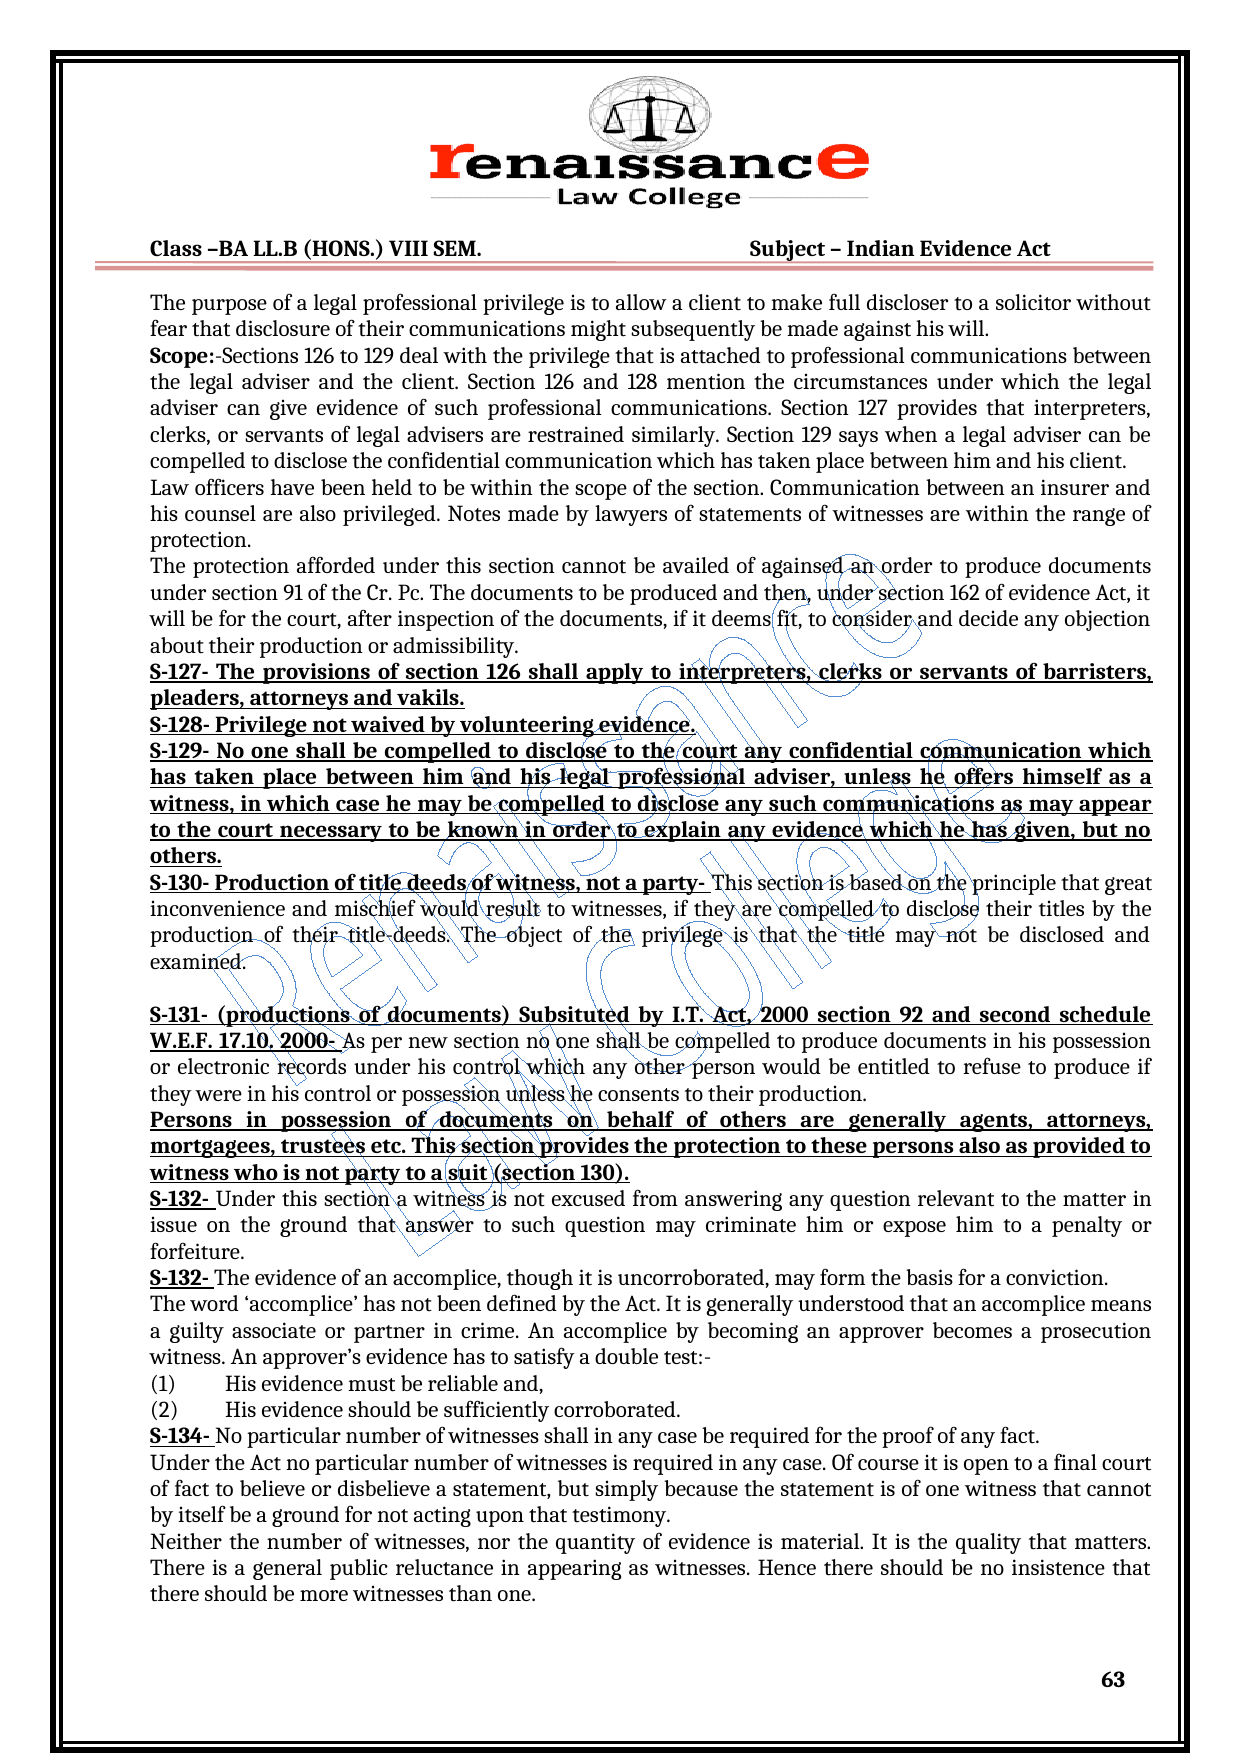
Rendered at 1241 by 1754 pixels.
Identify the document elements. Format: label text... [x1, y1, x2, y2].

text Under the Act no particular number of witnesses is required in any case. Of course it is open to a final court of fact to believe or disbelieve a statement, but simply because the statement is of one witness that cannot by itself be a ground for not acting upon that testimony. [150, 1449, 1153, 1528]
text S-134- No particular number of witnesses shall in any case be required for the proof of any fact. [150, 1423, 1153, 1449]
list His evidence should be sufficiently corroborated. [150, 1397, 1153, 1423]
text S-131- (productions of documents) Subsituted by I.T. Act, 2000 section 92 and second schedule W.E.F. 17.10. 2000- As per new section no one shall be compelled to produce documents in his possession or electronic records under his control which any other person would be entitled to refuse to produce if they were in his control or possession unless he consents to their production. [150, 1001, 1153, 1024]
text Persons in possession of documents on behalf of others are generally agents, attorneys, mortgagees, trustees etc. This section provides the protection to these persons also as provided to witness who is not party to a suit (section 130). [150, 1131, 1153, 1186]
text S-129- No one shall be compelled to disclose to the court any confidential communication which has taken place between him and his legal professional adviser, unless he offers himself as a witness, in which case he may be compelled to disclose any such communications as may appear to the court necessary to be known in order to explain any evidence which he has given, but no others. [150, 814, 1153, 869]
text Law officers have been held to be within the scope of the section. Communication between an insurer and his counsel are also privileged. Notes made by lawyers of statements of witnesses are within the range of protection. [150, 474, 1153, 553]
text Neither the number of witnesses, nor the quantity of evidence is material. It is the quality that matters. There is a general public reluctance in appearing as witnesses. Hence there should be no insistence that there should be more witnesses than one. [150, 1528, 1153, 1607]
text The purpose of a legal professional privilege is to allow a client to make full discloser to a solicitor without fear that disclosure of their communications might subsequently be made against his will. [150, 290, 1153, 342]
text The word ‘accomplice’ has not been defined by the Act. It is generally understood that an accomplice means a guilty associate or partner in crime. An accomplice by becoming an approver becomes a prosecution witness. An approver’s evidence has to satisfy a double test:- [150, 1291, 1153, 1370]
text S-131- (productions of documents) Subsituted by I.T. Act, 2000 section 92 and second schedule W.E.F. 17.10. 2000- As per new section no one shall be compelled to produce documents in his possession or electronic records under his control which any other person would be entitled to refuse to produce if they were in his control or possession unless he consents to their production. [150, 1025, 1153, 1107]
text Persons in possession of documents on behalf of others are generally agents, attorneys, mortgagees, trustees etc. This section provides the protection to these persons also as provided to witness who is not party to a suit (section 130). [150, 1107, 1153, 1129]
text Scope:-Sections 126 to 129 deal with the privilege that is attached to professional communications between the legal adviser and the client. Section 126 and 128 mention the circumstances under which the legal adviser can give evidence of such professional communications. Section 127 provides that interpreters, clerks, or servants of legal advisers are restrained similarly. Section 129 says when a legal adviser can be compelled to disclose the confidential communication which has taken place between him and his client. [150, 342, 1153, 474]
text S-127- The provisions of section 126 shall apply to interpreters, clerks or servants of barristers, pleaders, attorneys and vakils. [150, 659, 1153, 681]
text S-130- Production of title deeds of witness, not a party- This section is based on the principle that great inconvenience and mischief would result to witnesses, if they are compelled to disclose their titles by the production of their title-deeds. The object of the privilege is that the title may not be disclosed and examined. [150, 869, 1153, 975]
text S-132- Under this section a witness is not excused from answering any question relevant to the matter in issue on the ground that answer to such question may criminate him or expose him to a penalty or forfeiture. [150, 1186, 1153, 1265]
text The protection afforded under this section cannot be availed of againsed an order to produce documents under section 91 of the Cr. Pc. The documents to be produced and then, under section 162 of evidence Act, it will be for the court, after inspection of the documents, if it deems fit, to consider and decide any objection about their production or admissibility. [150, 553, 1153, 659]
text S-132- The evidence of an accomplice, though it is uncorroborated, may form the basis for a conviction. [150, 1265, 1153, 1291]
text S-127- The provisions of section 126 shall apply to interpreters, clerks or servants of barristers, pleaders, attorneys and vakils. [150, 683, 1153, 711]
text S-129- No one shall be compelled to disclose to the court any confidential communication which has taken place between him and his legal professional adviser, unless he offers himself as a witness, in which case he may be compelled to disclose any such communications as may appear to the court necessary to be known in order to explain any evidence which he has given, but no others. [150, 788, 1153, 813]
text S-129- No one shall be compelled to disclose to the court any confidential communication which has taken place between him and his legal professional adviser, unless he offers himself as a witness, in which case he may be compelled to disclose any such communications as may appear to the court necessary to be known in order to explain any evidence which he has given, but no others. [150, 762, 1153, 787]
picture [406, 75, 897, 209]
list His evidence must be reliable and, [150, 1370, 1153, 1397]
text S-128- Privilege not waived by volunteering evidence. [150, 711, 1153, 738]
